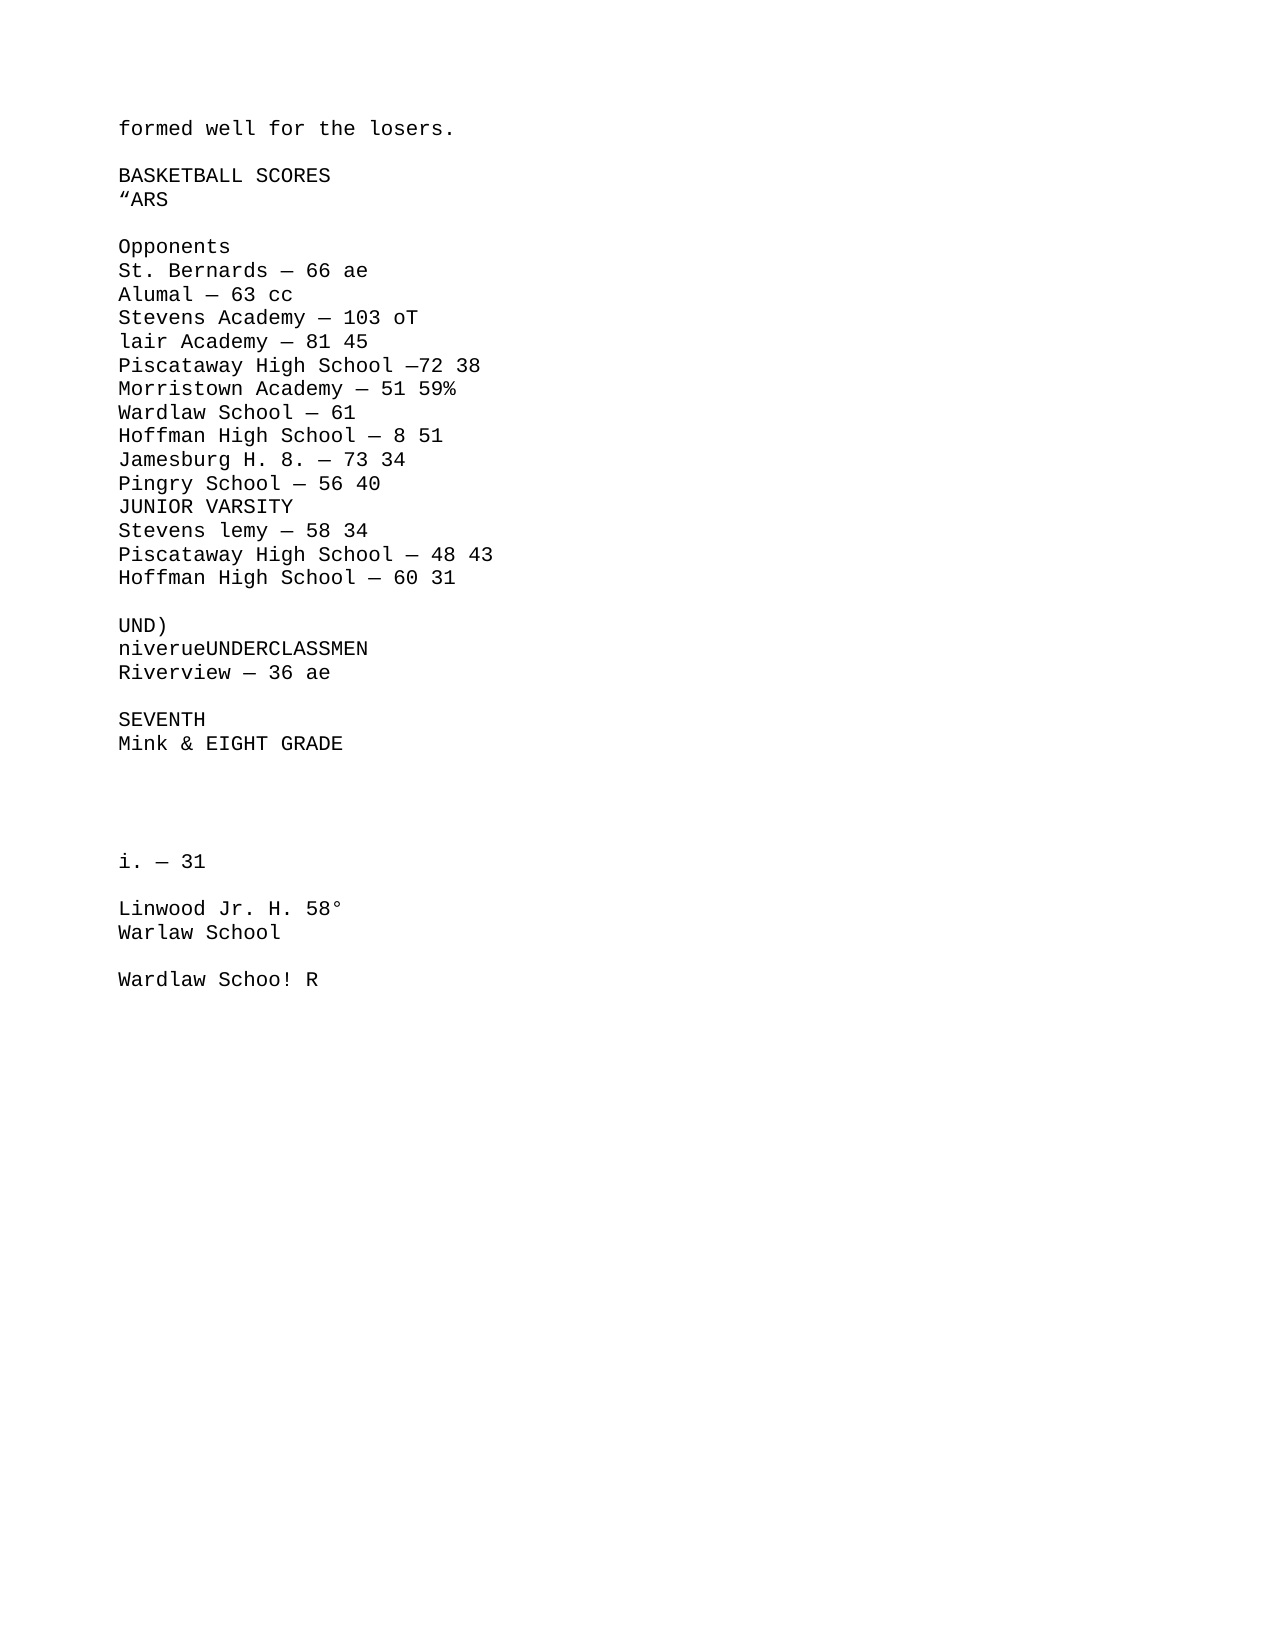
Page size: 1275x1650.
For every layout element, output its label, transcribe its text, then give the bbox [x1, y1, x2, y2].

text formed well for the losers. [118, 118, 1157, 142]
text SEVENTH [118, 709, 1157, 733]
text JUNIOR VARSITY [118, 496, 1157, 520]
text “ARS [118, 189, 1157, 213]
text Stevens lemy — 58 34 [118, 520, 1157, 544]
text Mink & EIGHT GRADE [118, 733, 1157, 757]
text i. — 31 [118, 851, 1157, 875]
text Wardlaw School — 61 [118, 402, 1157, 426]
text Jamesburg H. 8. — 73 34 [118, 449, 1157, 473]
text niverueUNDERCLASSMEN [118, 638, 1157, 662]
text St. Bernards — 66 ae [118, 260, 1157, 284]
text Hoffman High School — 8 51 [118, 426, 1157, 449]
text Opponents [118, 236, 1157, 260]
text BASKETBALL SCORES [118, 165, 1157, 189]
text Wardlaw Schoo! R [118, 969, 1157, 993]
text lair Academy — 81 45 [118, 331, 1157, 354]
text Piscataway High School — 48 43 [118, 544, 1157, 567]
text Piscataway High School —72 38 [118, 354, 1157, 378]
text Hoffman High School — 60 31 [118, 567, 1157, 591]
text Stevens Academy — 103 oT [118, 307, 1157, 331]
text Alumal — 63 cc [118, 284, 1157, 307]
text Linwood Jr. H. 58° [118, 898, 1157, 922]
text UND) [118, 615, 1157, 638]
text Morristown Academy — 51 59% [118, 378, 1157, 402]
text Warlaw School [118, 922, 1157, 946]
text Pingry School — 56 40 [118, 473, 1157, 496]
text Riverview — 36 ae [118, 662, 1157, 686]
